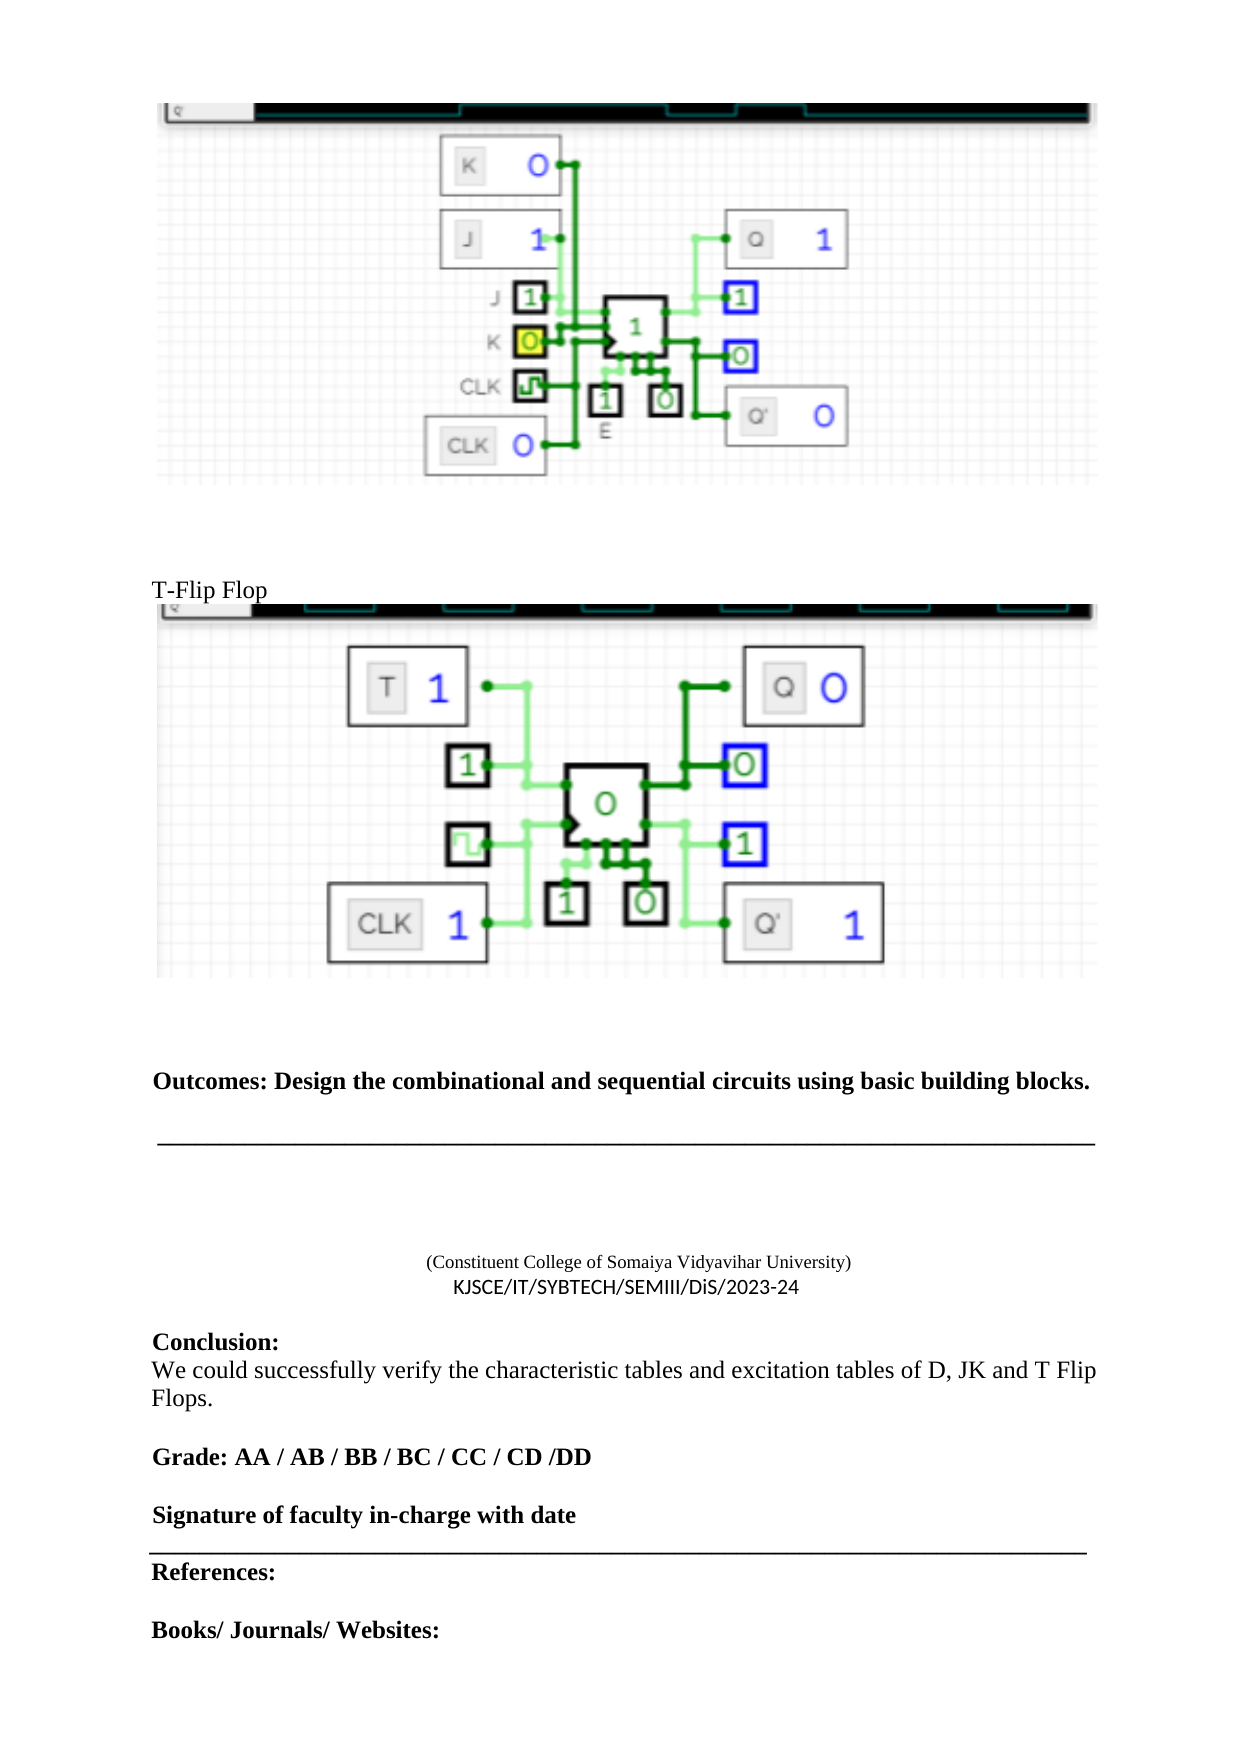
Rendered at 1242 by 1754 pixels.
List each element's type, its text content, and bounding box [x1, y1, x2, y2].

text (Constituent College of Somaiya Vidyavihar University) [136, 1251, 852, 1273]
text Grade: AA / AB / BB / BC / CC / CD /DD [152, 1442, 1116, 1471]
text Conclusion: [152, 1327, 1116, 1355]
text KJSCE/IT/SYBTECH/SEMIII/DiS/2023-24 [136, 1273, 1116, 1300]
text ___________________________________________________________________________ References: [149, 1529, 1091, 1585]
text Books/ Journals/ Websites: [151, 1615, 1116, 1644]
text ___________________________________________________________________________ [136, 1119, 1116, 1148]
text We could successfully verify the characteristic tables and excitation tables of D, JK and T Flip Flops. [151, 1356, 1098, 1412]
text Signature of faculty in-charge with date [152, 1500, 1116, 1529]
picture [157, 103, 1098, 485]
picture [157, 604, 1098, 978]
